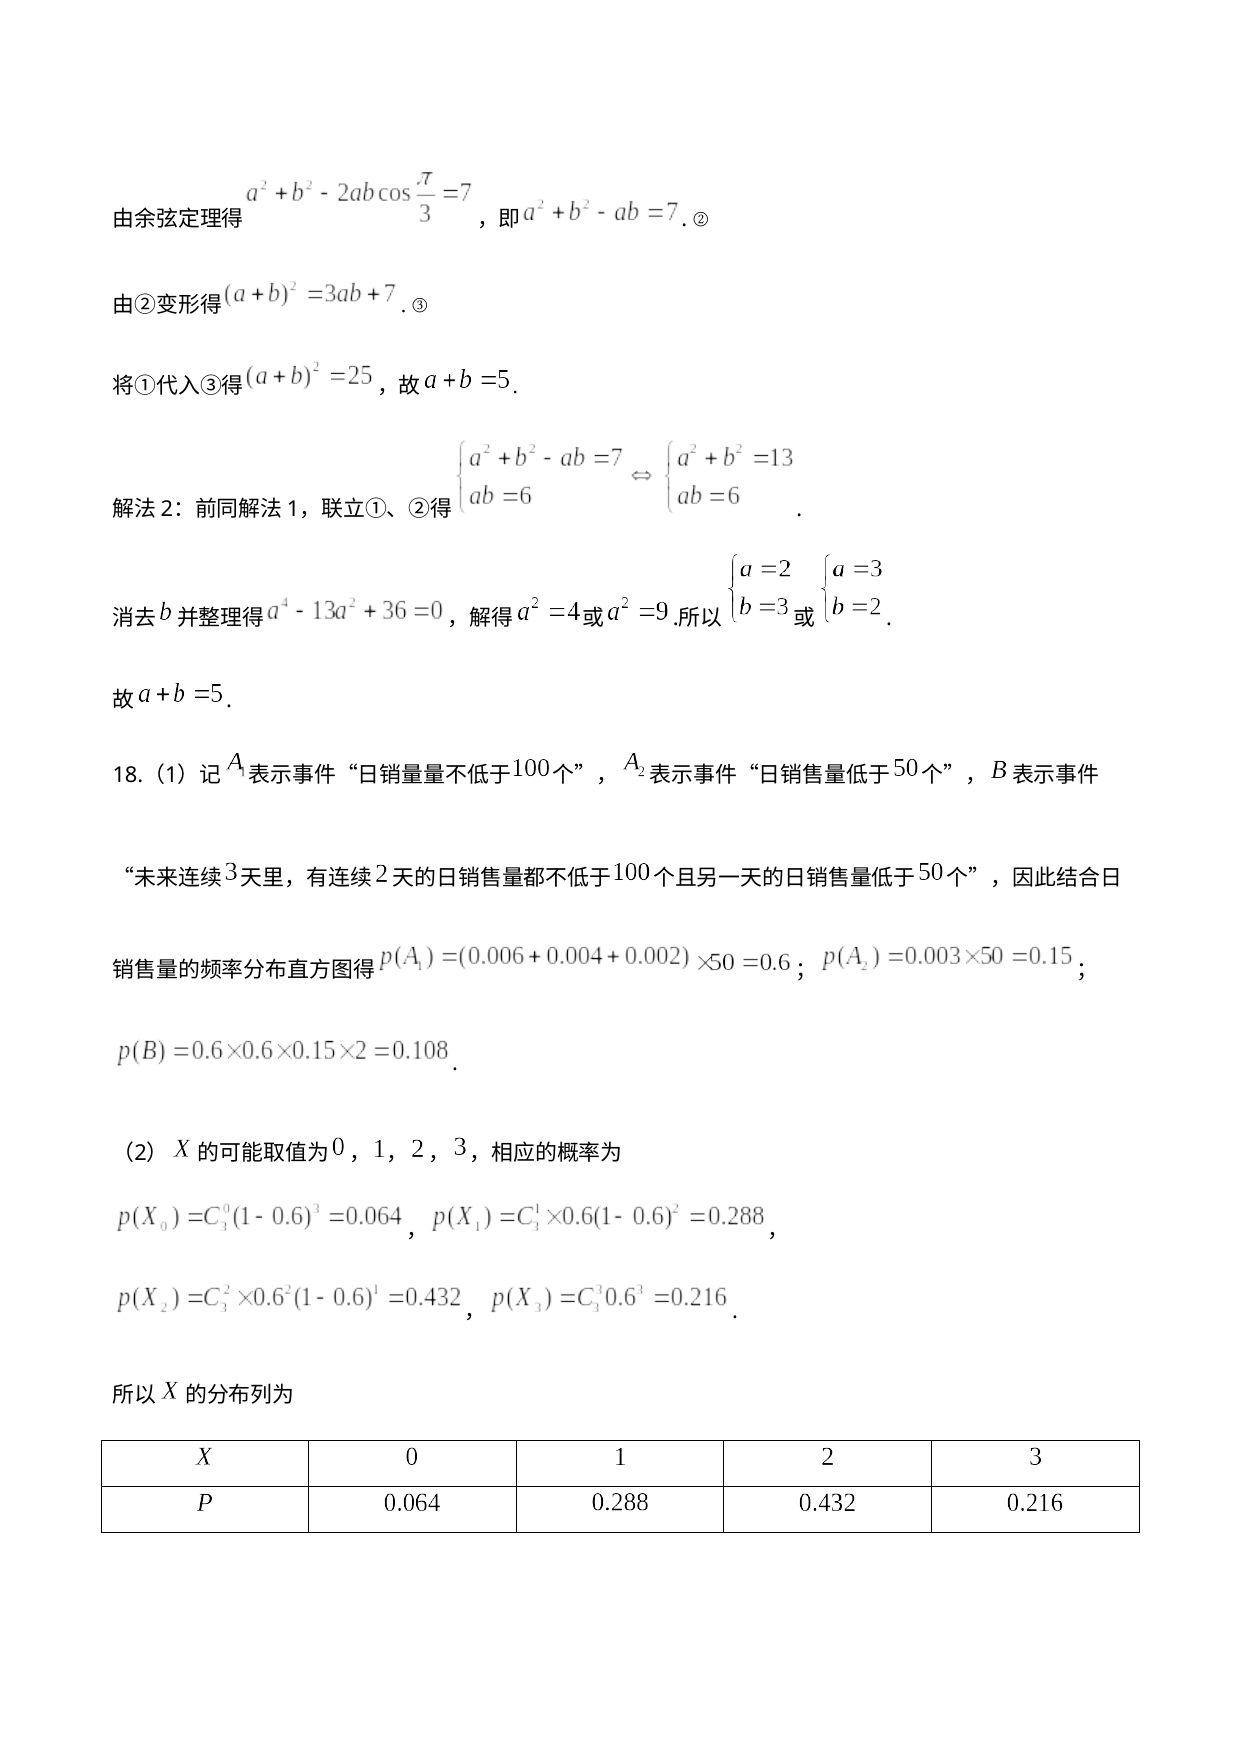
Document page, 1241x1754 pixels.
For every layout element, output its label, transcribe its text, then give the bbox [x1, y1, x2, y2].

text ，. [112, 1278, 1128, 1343]
table_header [309, 1441, 516, 1486]
table_header [932, 1441, 1139, 1486]
table_cell [102, 1487, 308, 1532]
text 18.（1）记表示事件“日销量量不低于个”，表示事件“日销售量低于个”，表示事件“未来连续天里，有连续天的日销售量都不低于个且另一天的日销售量低于个”，因此结合日销售量的频率分布直方图得；；. [112, 744, 1128, 1102]
text 解法2：前同解法1，联立①、②得. [112, 437, 1128, 534]
text 由余弦定理得，即. ② [112, 162, 1128, 259]
table_header [517, 1441, 723, 1486]
text 由②变形得. ③ [112, 275, 1128, 340]
table_header [724, 1441, 931, 1486]
table_header [102, 1441, 308, 1486]
text ，， [112, 1198, 1128, 1263]
table_cell [932, 1487, 1139, 1532]
table_cell [517, 1487, 723, 1532]
table_cell [309, 1487, 516, 1532]
text 故. [112, 664, 1128, 729]
text （2）的可能取值为，，，，相应的概率为 [112, 1117, 1128, 1182]
text 所以的分布列为 [112, 1359, 1128, 1424]
text 消去并整理得，解得或.所以或. [112, 550, 1128, 648]
table_cell [724, 1487, 931, 1532]
text 将①代入③得，故. [112, 356, 1128, 421]
